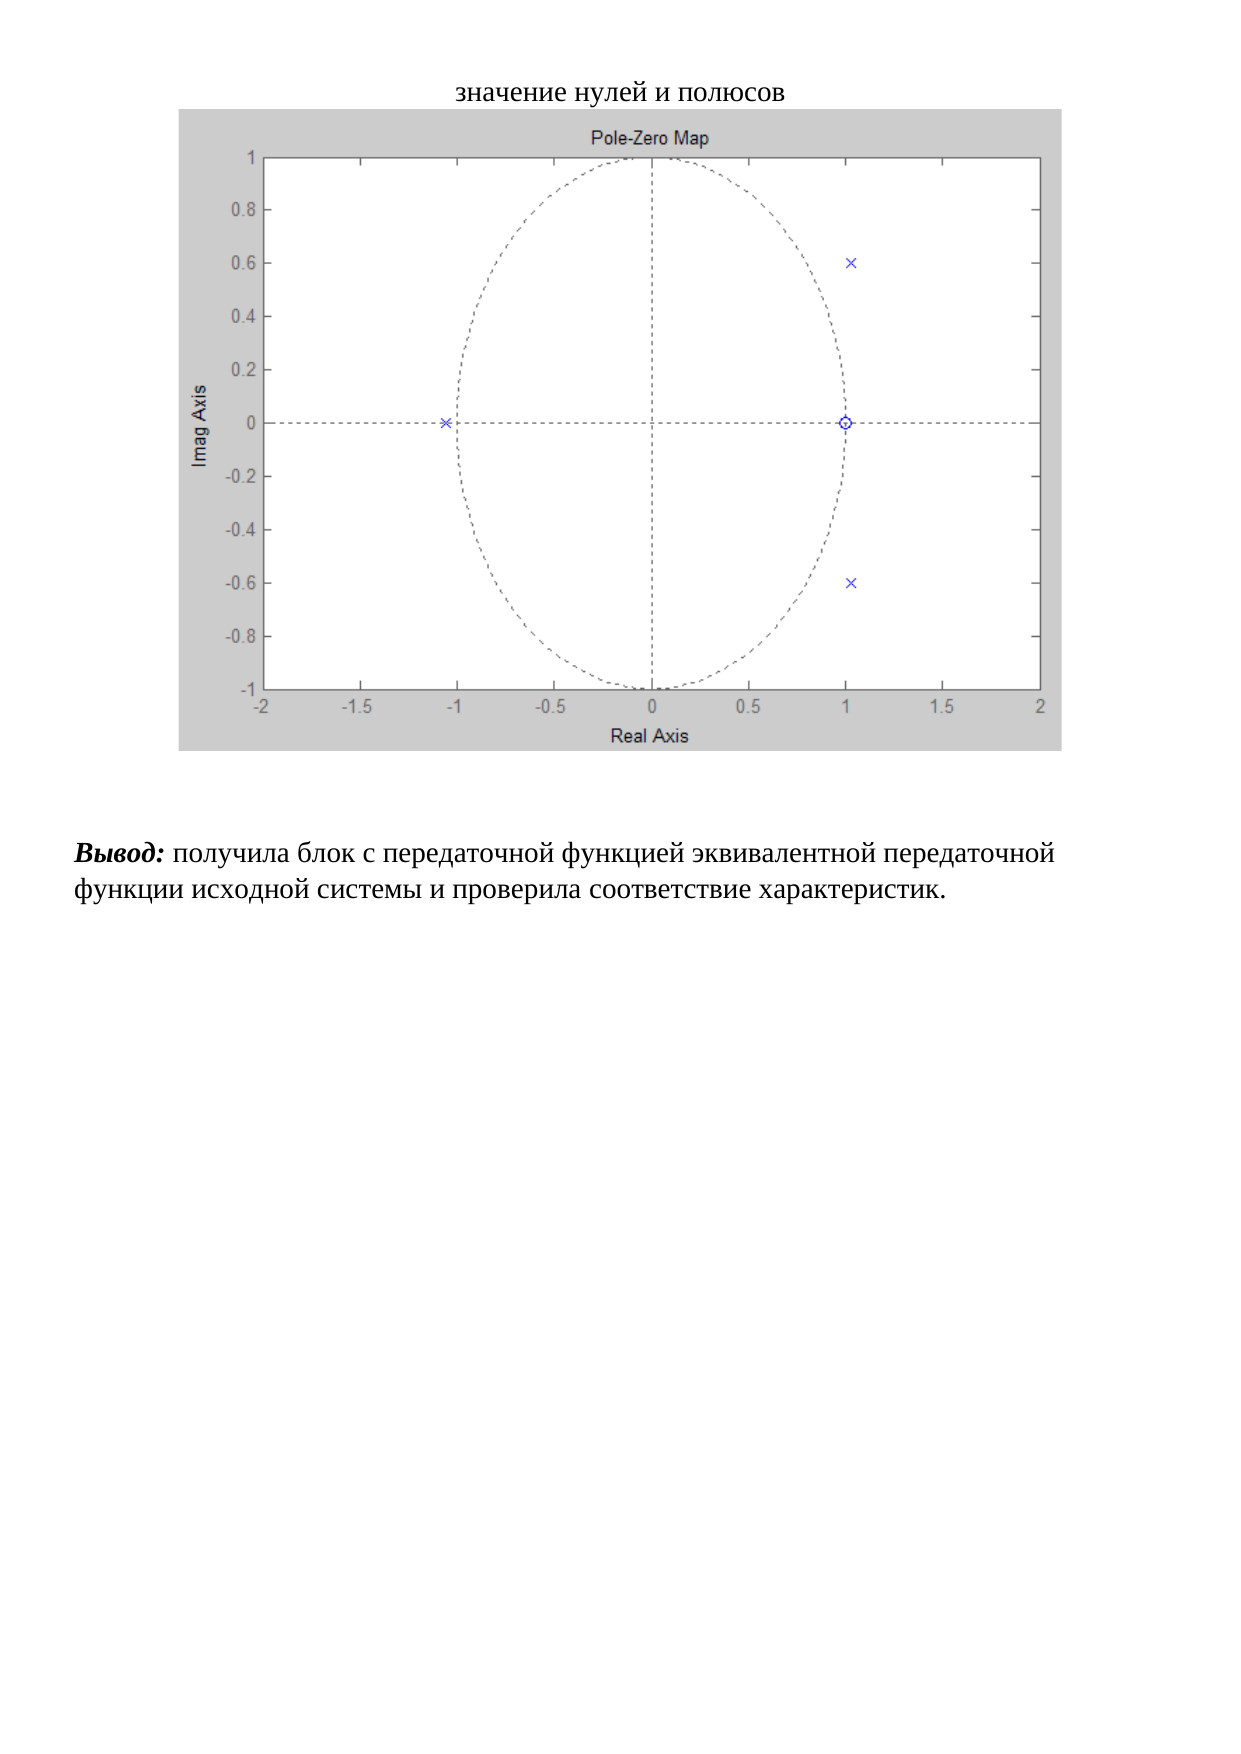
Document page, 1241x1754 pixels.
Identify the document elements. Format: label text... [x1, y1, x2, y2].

picture [178, 109, 1062, 751]
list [74, 74, 1167, 750]
text Вывод: получила блок с передаточной функцией эквивалентной передаточной функции исходной системы и проверила соответствие характеристик. [74, 835, 1167, 905]
